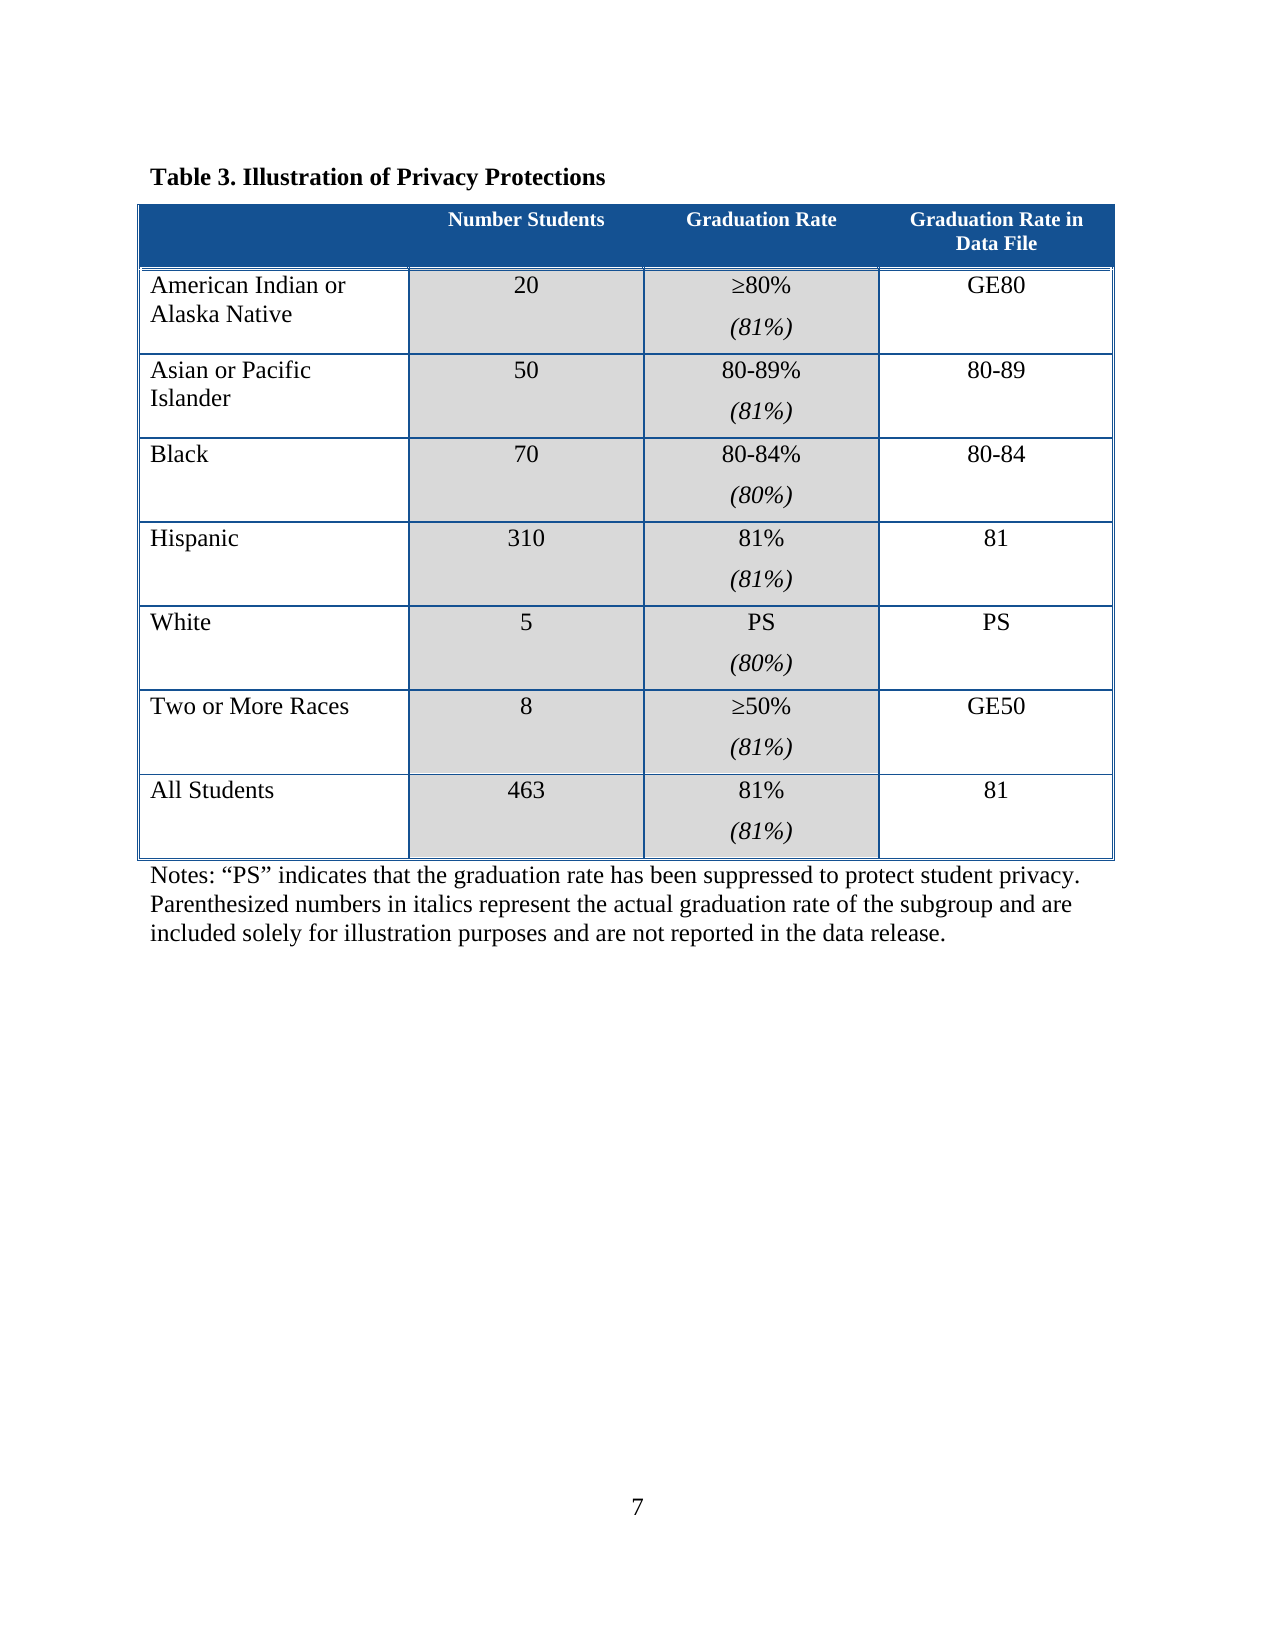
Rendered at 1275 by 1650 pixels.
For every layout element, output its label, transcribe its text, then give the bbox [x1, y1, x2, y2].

table_cell Two or More Races [140, 691, 408, 773]
table_cell 80-84 [880, 439, 1112, 521]
table_cell PS [880, 607, 1112, 689]
table_header Number Students [409, 205, 644, 267]
table_header Graduation Rate in Data File [879, 207, 1112, 267]
table_cell 81 [880, 523, 1112, 605]
table_cell Hispanic [140, 523, 408, 605]
table_cell PS (80%) [645, 607, 878, 689]
table_cell 5 [410, 607, 643, 689]
table_cell GE50 [880, 691, 1112, 773]
table_header [140, 205, 409, 267]
table_cell White [140, 607, 408, 689]
table_cell 50 [410, 355, 643, 437]
table_cell ≥80% (81%) [645, 271, 878, 353]
table_cell 81% (81%) [645, 775, 878, 857]
table_cell 70 [410, 439, 643, 521]
text Notes: “PS” indicates that the graduation rate has been suppressed to protect student privacy. Parenthesized numbers in italics represent the actual graduation rate of the subgroup and are included solely for illustration purposes and are not reported in the data release. [150, 861, 1125, 947]
table_cell 81% (81%) [645, 523, 878, 605]
table_cell ≥50% (81%) [645, 691, 878, 773]
table_cell GE80 [880, 268, 1112, 353]
table_cell 20 [410, 271, 643, 353]
table_cell 80-84% (80%) [645, 439, 878, 521]
table_cell American Indian or Alaska Native [140, 268, 408, 353]
table_cell Black [140, 439, 408, 521]
table_header Graduation Rate [644, 205, 879, 267]
table_cell Asian or Pacific Islander [140, 355, 408, 437]
table_cell All Students [140, 775, 408, 857]
table_cell 463 [410, 775, 643, 857]
table_cell 81 [880, 775, 1112, 857]
table_cell 310 [410, 523, 643, 605]
table_cell 80-89 [880, 355, 1112, 437]
table_cell 80-89% (81%) [645, 355, 878, 437]
table_cell 8 [410, 691, 643, 773]
